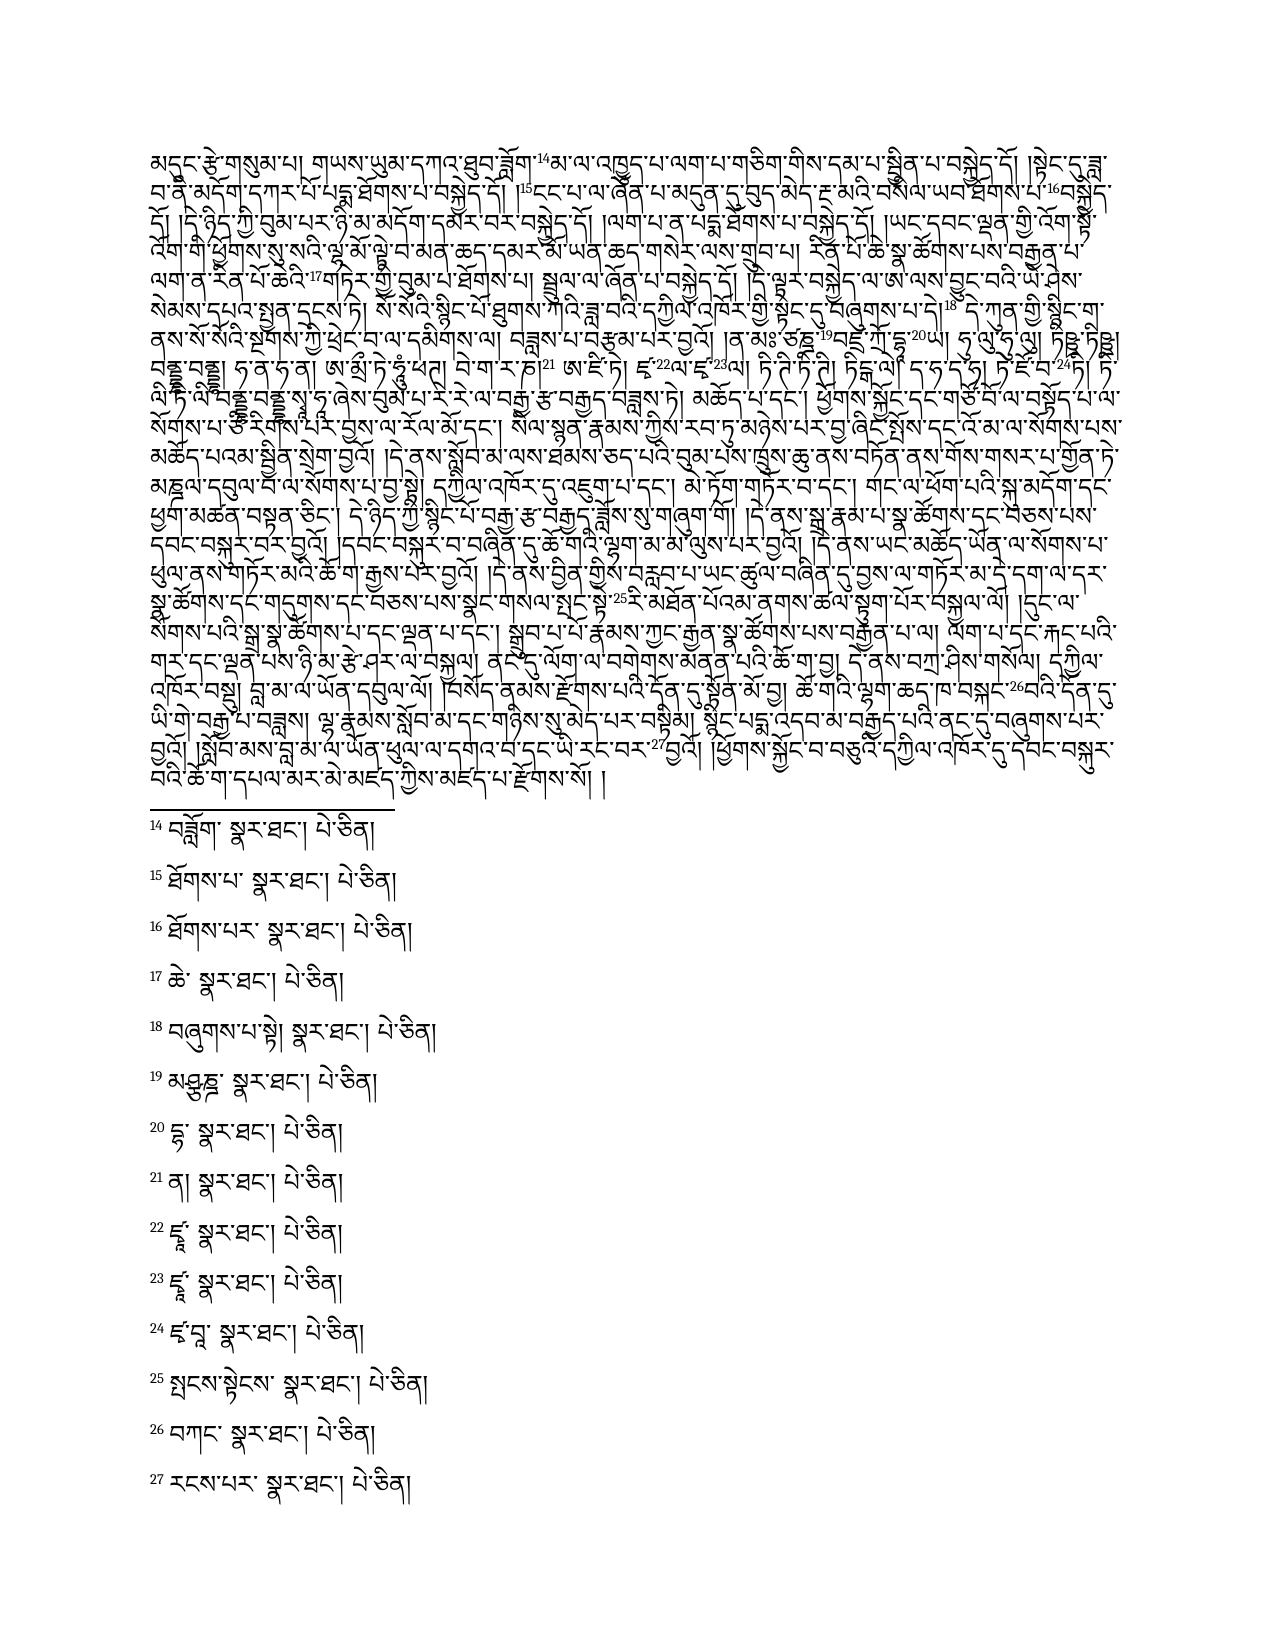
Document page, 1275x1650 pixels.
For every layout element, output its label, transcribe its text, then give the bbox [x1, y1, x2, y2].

text ༄༅། །​དཔལ་རྡོ་རྗེ་རྣམ་པར་འཇོམས་པ་ལ་ཕྱག་འཚལ་ལོ། །​ཕྱོགས་སྐྱོང་བ་བཅུའི་དཀྱིལ་འཁོར་དུ་དབང་བསྐུར་བར་འདོད་པའི་སྒྲུབ་པ་པོ་དམ་ཚིག་དང་ལྡན་པས་གནས་ཁང་ཡིད་དང་མཐུན་པར་ཕྱོགས་སྐྱོང་བ་རྣམས་ཀྱི་དཀྱིལ་འཁོར་བཞེངས་ཏེ། སའི་ཆོ་ག་ལ་སོགས་པ་དབང་བསྐུར་བ་བཞིན་བྱས་ལ། དཀྱིལ་འཁོར་གྲུ་གསུམ་ཤིན་ཏུ་མཉམ་ཞིང་ལེགས་པར་བྱས་ལ་ཐིག་བཏབ་སྟེ། དབུས་སུ་གྲུ་བཞི་པ་དམར་པོར་བྱའོ། །​དེའི་ཕྱི་རོལ་དུ་སྣམ་བུ་གྲུ་བཞི་པ་རིན་པོ་ཆེའི་ཁང་བུ་བཅུ་དང་བཅས་པ་བྲིའོ། །​སྒོ་ནི་རིགས་དང་མཐུན་པར་བྲིས་ལ་བུམ་པ་བཅུ་གཅིག་རྒྱན་རྣམས་ཀྱིས་བརྒྱན་ལ། ལྷ་སོ་སོའི་གནས་སུ་བཞག་སྟེ། བཅུ་པོའི་མགུལ་བར་དར་སྣ་ཚོགས་པས་སྦྲེལ་རྨ་བྱ་དང་མེ་ལོང་གིས་བྲིའོ། །​གཙོ་བོའི་བུམ་པ་ལ་གཟུངས་ཐག་བཞི་བཏགས་ལ། དཀྱིལ་འཁོར་གྱི་སྒོ་བཞི་རྡོ་རྗེ་བཞི་ལ་བརྟོད་ལ་བཞག་གོ། །​དཀྱིལ་འཁོར་གྱི་མཐའ་རྣམས་སུ་ཧོམ་བཅུ་བརྩིགས་ལ་བགེགས་རྣམས་ཀྱི་མིང་བྱང་དང་བཅས་པ་བྱ་སྟེ་ཅི་རིགས་པའི་སྦྱིན་སྲེག་བྱའོ། །​མཆོད་པའི་བྱེ་བྲག་ཅི་འབྱོར་པ་དང་། རབ་ཏུ་གཙང་མའི་བ་ལིཾ་ཆེན་པོ་བཅུ་གཅིག་གིས་དཀྱིལ་འཁོར་གྱི་མཐའ་མ་བསྐོར་ལ་བཞག་གོ། །​གཏོར་མ་དེ་དག་རེ་རེ་ལ་ལྷ་བཤོས་དང་མར་མེ་དང་སྤོས་དང་ཤོག་ཤོག་གི་གདུགས་རེ་དང་། དར་དམར་པོའི་བ་དན་དང་། རྨ་བྱའི་རྒྱལ་མཚན་དང་། སེང་གེ་རེ་གཟུགས་སོ། །​ཞི་བ་དང་རྒྱས་པ་དང་དབང་དང་དྲག་ཤུལ་གྱི་སྙིང་པོ་ཇི་ལྟར་རིགས་པས་མཐའ་བརྟེན་པར་བྱ་སྟེ། དེ་ནས་བགེགས་བསལ་བ་ལ་སོགས་པའི་ཆོ་ག་རྫོགས་པར་བྱས་ལ་དབུས་སུ་རྡོ་རྗེ་རྣམ་འཇོམས་སྐུ་མདོག་དམར་པོར་བསྒྱུར་ལ་བྱའོ། །​དེ་ཡང་དམ་ཚིག་གི་ཕྱག་རྒྱ་དང་སྔགས་ཀྱིས་སྤྱན་དྲང་ངོ། །​དེ་ནས་ཕྱོགས་སྐྱོང་བའི་སོ་སོའི་ཕྱག་རྒྱས་སོ་སོའི་བུམ་པར་སྤྱན་དྲངས་ཏེ་གོ་རིམས་ཀྱིས་སྙིང་པོ་བརྒྱ་རྩ་བརྒྱད་བཟླས་སོ། །​ཨོཾ་ཨི་སྭཱ་ཧཱ། ཨོཾ་ཨ་སྭཱ་ཧཱ། ཨོཾ་ཡ་སྭཱ་ཧཱ། ཨོཾ་རི་སྭཱ་ཧཱ། ཨོཾ་ཡཾ་སྭཱ་ཧཱ། ཨོཾ་བྷུ་སྭཱ་ཧཱ། ཨོཾ་ཨིཾ་སྭཱ་ཧཱ། ཨོཾ་ཨ་སྭཱ་ཧཱ། དེ་དག་གི་མཐའ་ཡང་ཛ་དང་ཧཱུཾ་དང་ཕཊ་དང་སྟེ། སྡེ་བཞི་ཞི་རྒྱས་ཀྱིས་དབྱེའོ། །​དེ་ལྟར་སོ་སོའི་བུམ་པའི་ནང་དུ་པདྨ་དང་ཟླ་བའི་སྟེང་དུ་བརྒྱ་བྱིན་སེར་པོ་ལག་ན་རྡོ་རྗེ་ཐོགས་པ་བཙུན་མོ་དང་ལྷན་ཅིག་ཏུ་གླང་པོ་ཆ་ཞོན་པ་བསྐྱེད་དོ། །​མེ་ལྷ་ནི་དྲང་སྲོང་གི་ཆ་ལུགས་དང་དབྱུ་གུ་དང་། རིལ་བ་སྤྱི་བླུགས་དང་། བགྲང་ཕྲེང་དང་བླུགས་གཟར་ཐོགས་པ་མདོག་དམར་པོ་ར་ལ་ཞོན་པ་བསྐྱེད་དོ། །​གཤིན་རྗེ་མདོག་ནག་པོ་རྒྱན་ཐམས་ཅད་ཀྱིས་བརྒྱན་པ་བེ་ཅོན་ཐོགས་པ་མ་ཧེ་ལ་ཞོན་པ་བསྐྱེད་དོ། །​ལྷོ་ནུབ་ཀྱི་བུམ་པར་བདེན་བྲལ་མདོག་དམར་པོ་མཆེ་བ་གཙིགས་པ། ལག་ན་རལ་གྲི་ཐོགས་པ་མི་ལ་ཞོན་པ་བསྐྱེད་དོ། །​ནུབ་ཏུ་ཆུ་ལྷ་མདོག་དཀར་པོ་རྒྱན་ཐམས་ཅད་ཀྱིས་བརྒྱན་པ། པདྨ་དང་ཞགས་པ་ཐོགས་པ་བུམ་པ་སྔོན་པོའི་སྟེང་ན་འདུག་པ་བསྐྱེད་དོ། །​ནུབ་བྱང་དུ་རླུང་ལྷ་མདོག་དུད་ཀ་བསིལ་ཡབ་ཐོགས་པ་འཁོར་ལོ་ལ་ཞོན་པ་བསྐྱེད་དོ། །​བྱང་དུ་ཀུ་བེ་ར་མདོག་སྣ་ཚོགས་པ་དབྱུག་ཏོ་ཐོགས་པ་རྟ་ལ་ཞོན་པ་བསྐྱེད་དོ། །​བྱང་ཤར་དུ་དབང་ལྡན་མདོག་དཀར་པོ་ལ་མགྲིན་པ་སྔོ་བ་གླང་མཆོག་སྔོན་པོ་ལ་ཞོན་པ་ལག་པ་བཞི་ལ་སྦྲུལ་སེ་རལ་ཁར་ཐོགས་པ་གཅིག་གིས་རལ་གྲི་གཅིག་ན་མདུང་རྩེ་གསུམ་པ། གཡས་ཡུམ་དཀའ་ཐུབ་ཟློག་མ་ལ་འཁྱུད་པ་ལག་པ་གཅིག་གིས་དམ་པ་སྦྱིན་པ་བསྐྱེད་དོ། །​སྟེང་དུ་ཟླ་བ་ནི་མདོག་དཀར་པོ་པདྨ་ཐོགས་པ་བསྐྱེད་དོ། །​ངང་པ་ལ་ཞོན་པ་མདུན་དུ་བུད་མེད་རྔ་མའི་བསིལ་ཡབ་ཐོགས་པ་བསྐྱེད་དོ། །​དེ་ཉིད་ཀྱི་བུམ་པར་ཉི་མ་མདོག་དམར་བར་བསྐྱེད་དོ། །​ལག་པ་ན་པདྨ་ཐོགས་པ་བསྐྱེད་དོ། །​ཡང་དབང་ལྡན་གྱི་འོག་སྟེ་འོག་གི་ཕྱོགས་སུ་སའི་ལྷ་མོ་ལྟེ་བ་མན་ཆད་དམར་མོ་ཡན་ཆད་གསེར་ལས་གྲུབ་པ། རིན་པོ་ཆེ་སྣ་ཚོགས་པས་བརྒྱན་པ་ལག་ན་རིན་པོ་ཆེའི་གཏེར་གྱི་བུམ་པ་ཐོགས་པ། སྦྲུལ་ལ་ཞོན་པ་བསྐྱེད་དོ། །​དེ་ལྟར་བསྐྱེད་ལ་ཨ་ལས་བྱུང་བའི་ཡེ་ཤེས་སེམས་དཔའ་སྤྱན་དྲངས་ཏེ། སོ་སོའི་སྙིང་པོ་ཐུགས་ཀའི་ཟླ་བའི་དཀྱིལ་འཁོར་གྱི་སྟེང་དུ་བཞུགས་པ་དེ། དེ་ཀུན་གྱི་སྙིང་ག་ནས་སོ་སོའི་སྔགས་ཀྱི་ཕྲེང་བ་ལ་དམིགས་ལ། བཟླས་པ་བརྩམ་པར་བྱའོ། །​ན་མཿ་ཙཎྜ་བཛྲ་ཀྲོ་དྷཱ་ཡ། ཧུ་ལུ་ཧུ་ལུ། ཏིཥྛ་ཏིཥྛ། བནྡྷ་བནྡྷ། ཧ་ན་ཧ་ན། ཨ་མྲྀ་ཏེ་ཧཱུཾ་ཕཊ། བེ་ག་ར་ཎ། ཨ་ཛི་ཏེ། ཛྭ་ལ་ཛྭ་ལ། ཏི་ཊི་ཏི་ཊི། ཏིངྒ་ལེ། ད་ཧ་ད་ཧ། ཏེ་ཛོ་བ་ཏི། ཏི་ལི་ཏི་ལི་བནྡྷ་བནྡྷ་སྭཱ་ཧཱ་ཞེས་བུམ་པ་རེ་རེ་ལ་བརྒྱ་རྩ་བརྒྱད་བཟླས་ཏེ། མཆོད་པ་དང་། ཕྱོགས་སྐྱོང་དང་གཙོ་བོ་ལ་བསྟོད་པ་ལ་སོགས་པ་ཅི་རིགས་པར་བྱས་ལ་རོལ་མོ་དང་། སིལ་སྙན་རྣམས་ཀྱིས་རབ་ཏུ་མཉེས་པར་བྱ་ཞིང་སྤོས་དང་འོ་མ་ལ་སོགས་པས་མཆོད་པའམ་སྦྱིན་སྲེག་བྱའོ། །​དེ་ནས་སློབ་མ་ལས་ཐམས་ཅད་པའི་བུམ་པས་ཁྲུས་ཆུ་ནས་བཏོན་ནས་གོས་གསར་པ་གྱོན་ཏེ་མཎྜལ་དབུལ་བ་ལ་སོགས་པ་བྱ་སྟེ། དཀྱིལ་འཁོར་དུ་འཇུག་པ་དང་། མེ་ཏོག་གཏོར་བ་དང་། གང་ལ་ཕོག་པའི་སྐུ་མདོག་དང་ཕྱག་མཚན་བསྟན་ཅིང་། དེ་ཉིད་ཀྱི་སྙིང་པོ་བརྒྱ་རྩ་བརྒྱད་ཟློས་སུ་གཞུག་གོ། །​དེ་ནས་སྒྲ་རྣམ་པ་སྣ་ཚོགས་དང་བཅས་པས་དབང་བསྐུར་བར་བྱའོ། །​དབང་བསྐུར་བ་བཞིན་དུ་ཆོ་གའི་ལྷག་མ་མ་ལུས་པར་བྱའོ། །​དེ་ནས་ཡང་མཆོད་ཡོན་ལ་སོགས་པ་ཕུལ་ནས་གཏོར་མའི་ཆོ་ག་རྒྱས་པར་བྱའོ། །​དེ་ནས་བྱིན་གྱིས་བརླབ་པ་ཡང་ཚུལ་བཞིན་དུ་བྱས་ལ་གཏོར་མ་དེ་དག་ལ་དར་སྣ་ཚོགས་དང་གདུགས་དང་བཅས་པས་སྣང་གསལ་སྤང་སྟེ་རི་མཐོན་པོའམ་ནགས་ཚལ་སྟུག་པོར་བསྐྱལ་ལོ། །​དུང་ལ་སོགས་པའི་སྒྲ་སྣ་ཚོགས་པ་དང་ལྡན་པ་དང་། སྒྲུབ་པ་པོ་རྣམས་ཀྱང་རྒྱན་སྣ་ཚོགས་པས་བརྒྱན་པ་ལ། ལག་པ་དང་རྐང་པའི་གར་དང་ལྡན་པས་ཉི་མ་རྩེ་ཤར་ལ་བསྐྱལ། ནང་དུ་ལོག་ལ་བགེགས་མནན་པའི་ཆོ་ག་བྱ། དེ་ནས་བཀྲ་ཤིས་གསོལ། དཀྱིལ་འཁོར་བསྡུ། བླ་མ་ལ་ཡོན་དབུལ་ལོ། །​བསོད་ནམས་རྫོགས་པའི་དོན་དུ་སྟོན་མོ་བྱ། ཆོ་གའི་ལྷག་ཆད་ཁ་བསྐང་བའི་དོན་དུ་ཡི་གེ་བརྒྱ་པ་བཟླས། ལྷ་རྣམས་སློབ་མ་དང་གཉིས་སུ་མེད་པར་བསྟིམ། སྙིང་པདྨ་འདབ་མ་བརྒྱད་པའི་ནང་དུ་བཞུགས་པར་བྱའོ། །​སློབ་མས་བླ་མ་ལ་ཡོན་ཕུལ་ལ་དགའ་བ་དང་ཡི་རང་བར་བྱའོ། །​ཕྱོགས་སྐྱོང་བ་བཅུའི་དཀྱིལ་འཁོར་དུ་དབང་བསྐུར་བའི་ཆོ་ག་དཔལ་མར་མེ་མཛད་ཀྱིས་མཛད་པ་རྫོགས་སོ། །​ [150, 150, 1125, 794]
